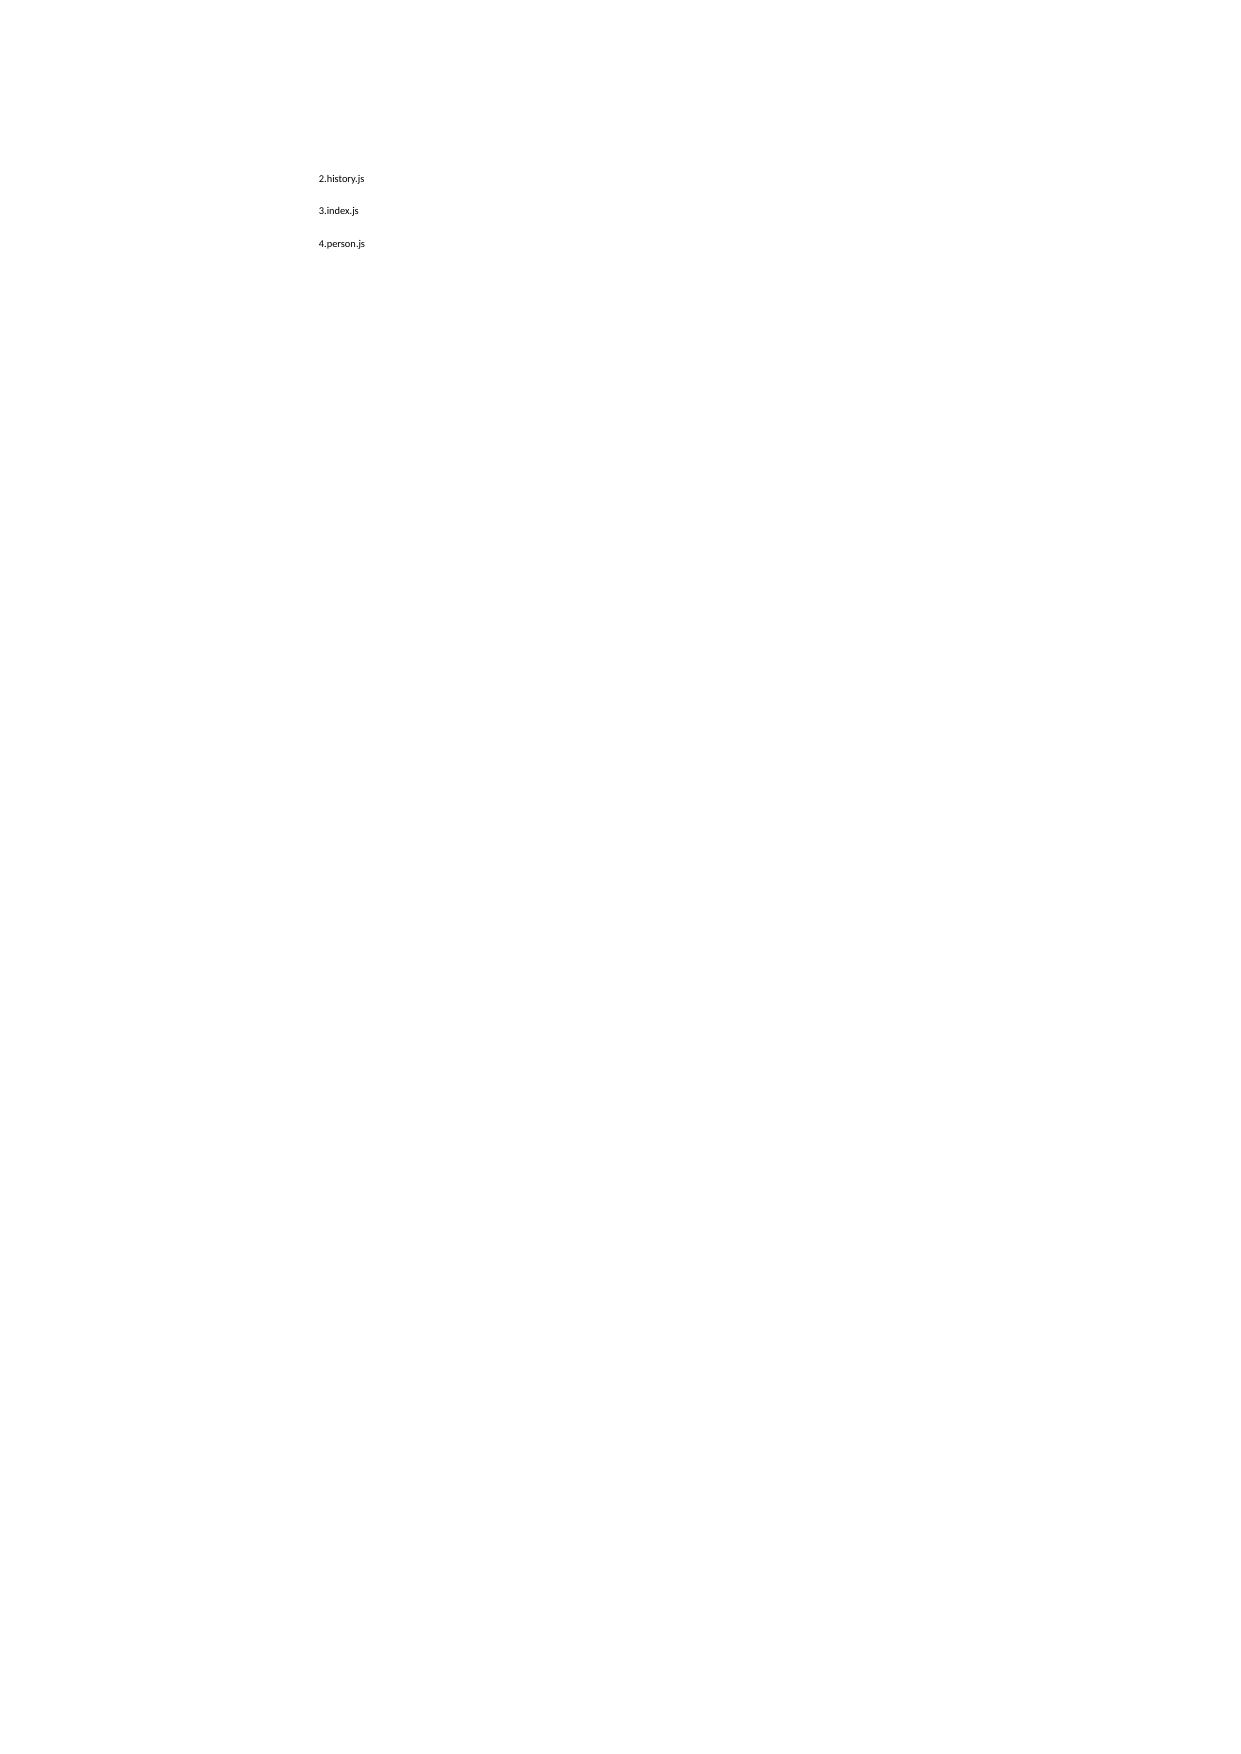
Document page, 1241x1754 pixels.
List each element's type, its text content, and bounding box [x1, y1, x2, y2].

list 4.person.js [319, 227, 1053, 259]
list 3.index.js [319, 194, 1053, 227]
list 2.history.js [319, 162, 1053, 194]
